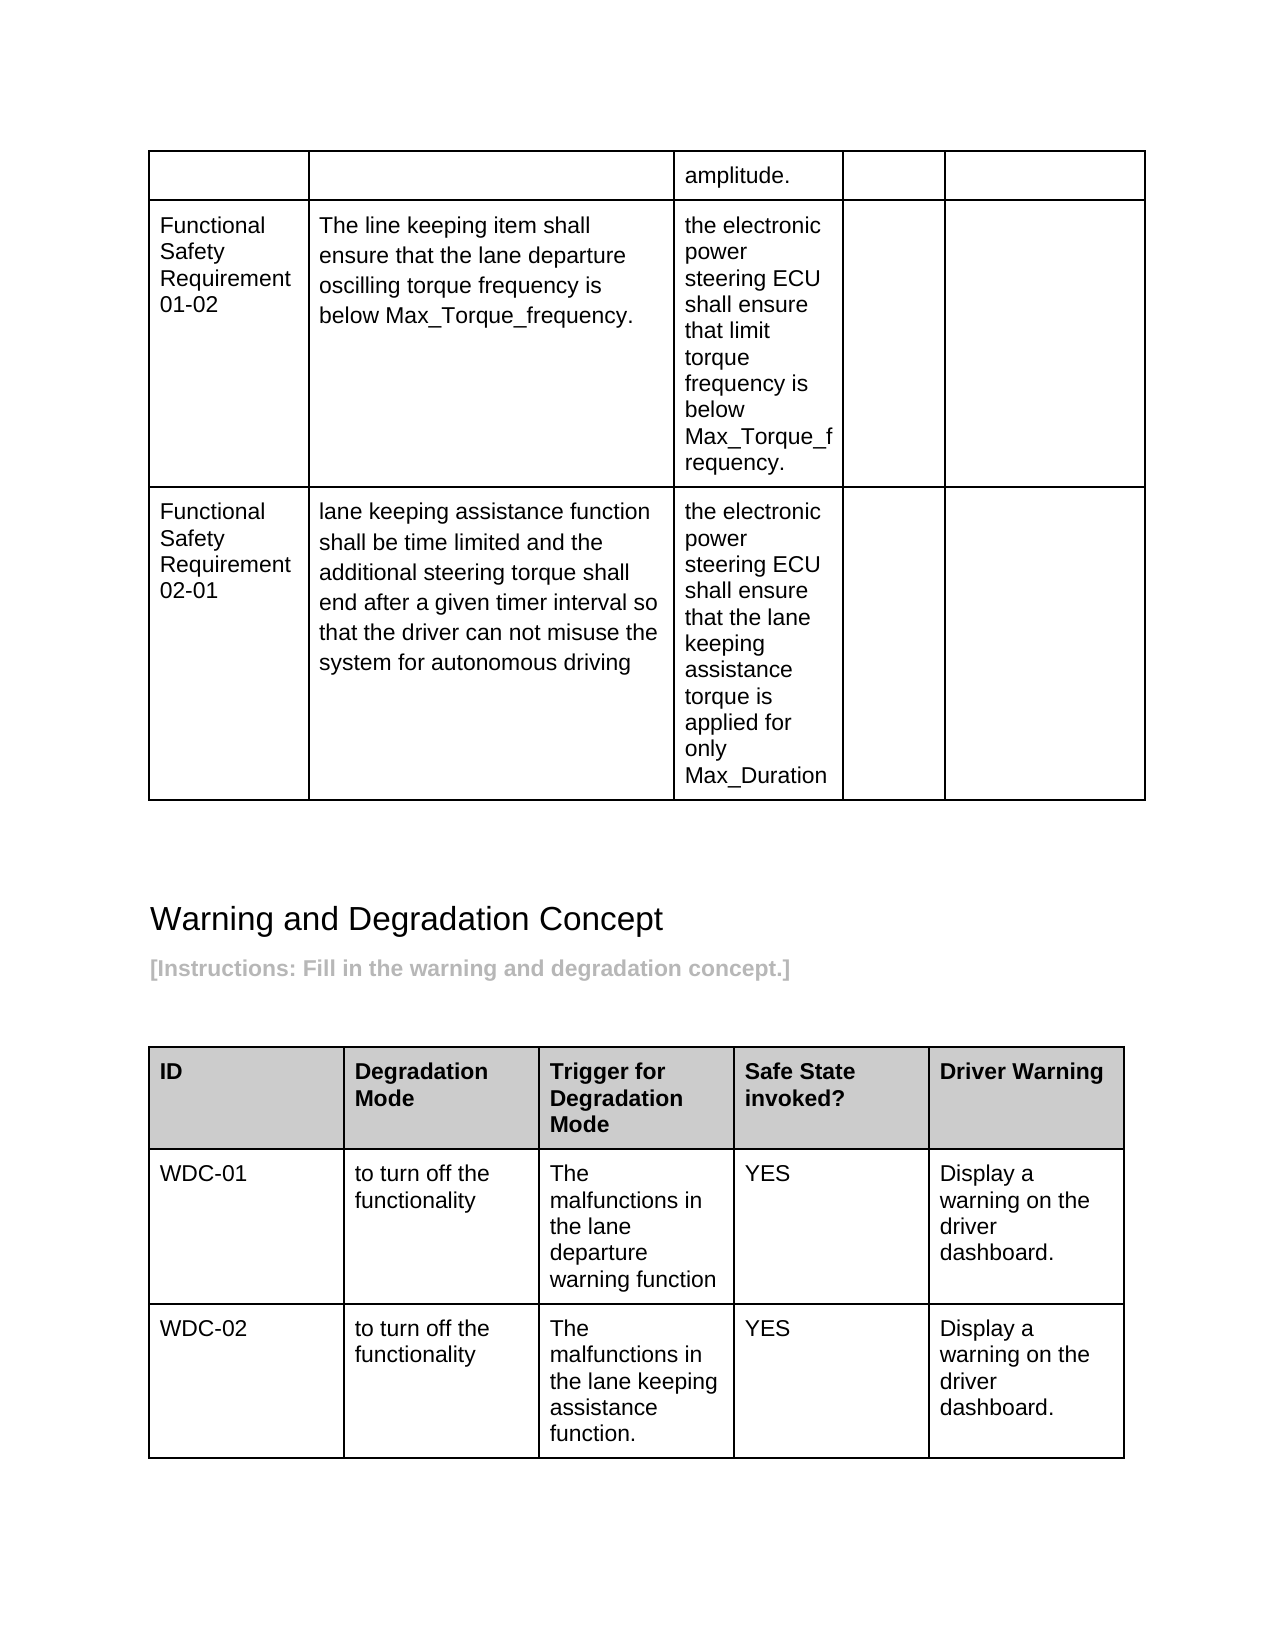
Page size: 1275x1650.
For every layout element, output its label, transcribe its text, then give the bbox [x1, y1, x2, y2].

table_cell Functional Safety Requirement 02-01 [150, 488, 308, 798]
table_cell The malfunctions in the lane keeping assistance function. [540, 1305, 733, 1457]
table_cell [150, 152, 308, 199]
table_cell [844, 152, 944, 199]
table_cell [844, 201, 944, 486]
table_cell WDC-02 [150, 1305, 343, 1457]
table_cell Functional Safety Requirement 01-02 [150, 201, 308, 486]
table_cell [946, 488, 1144, 798]
table_header Trigger for Degradation Mode [540, 1048, 733, 1148]
table_cell YES [735, 1150, 928, 1302]
text [Instructions: Fill in the warning and degradation concept.] [150, 955, 1125, 982]
table_cell [844, 488, 944, 798]
table_cell YES [735, 1305, 928, 1457]
table_cell Display a warning on the driver dashboard. [930, 1305, 1123, 1457]
subtitle Warning and Degradation Concept [150, 898, 1125, 937]
table_cell WDC-01 [150, 1150, 343, 1302]
table_cell to turn off the functionality [345, 1305, 538, 1457]
table_cell to turn off the functionality [345, 1150, 538, 1302]
table_cell the electronic power steering ECU shall ensure that the lane keeping assistance torque is applied for only Max_Duration [675, 488, 842, 798]
table_header Driver Warning [930, 1048, 1123, 1148]
table_cell lane keeping assistance function shall be time limited and the additional steering torque shall end after a given timer interval so that the driver can not misuse the system for autonomous driving [310, 488, 673, 798]
table_cell [946, 152, 1144, 199]
table_header Degradation Mode [345, 1048, 538, 1148]
table_cell The line keeping item shall ensure that the lane departure oscilling torque frequency is below Max_Torque_frequency. [310, 201, 673, 486]
table_cell the electronic power steering ECU shall ensure that limit torque frequency is below Max_Torque_frequency. [675, 201, 842, 486]
table_cell [946, 201, 1144, 486]
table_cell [675, 152, 842, 199]
table_header Safe State invoked? [735, 1048, 928, 1148]
table_header ID [150, 1048, 343, 1148]
table_cell The malfunctions in the lane departure warning function [540, 1150, 733, 1302]
table_cell Display a warning on the driver dashboard. [930, 1150, 1123, 1302]
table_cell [310, 152, 673, 199]
